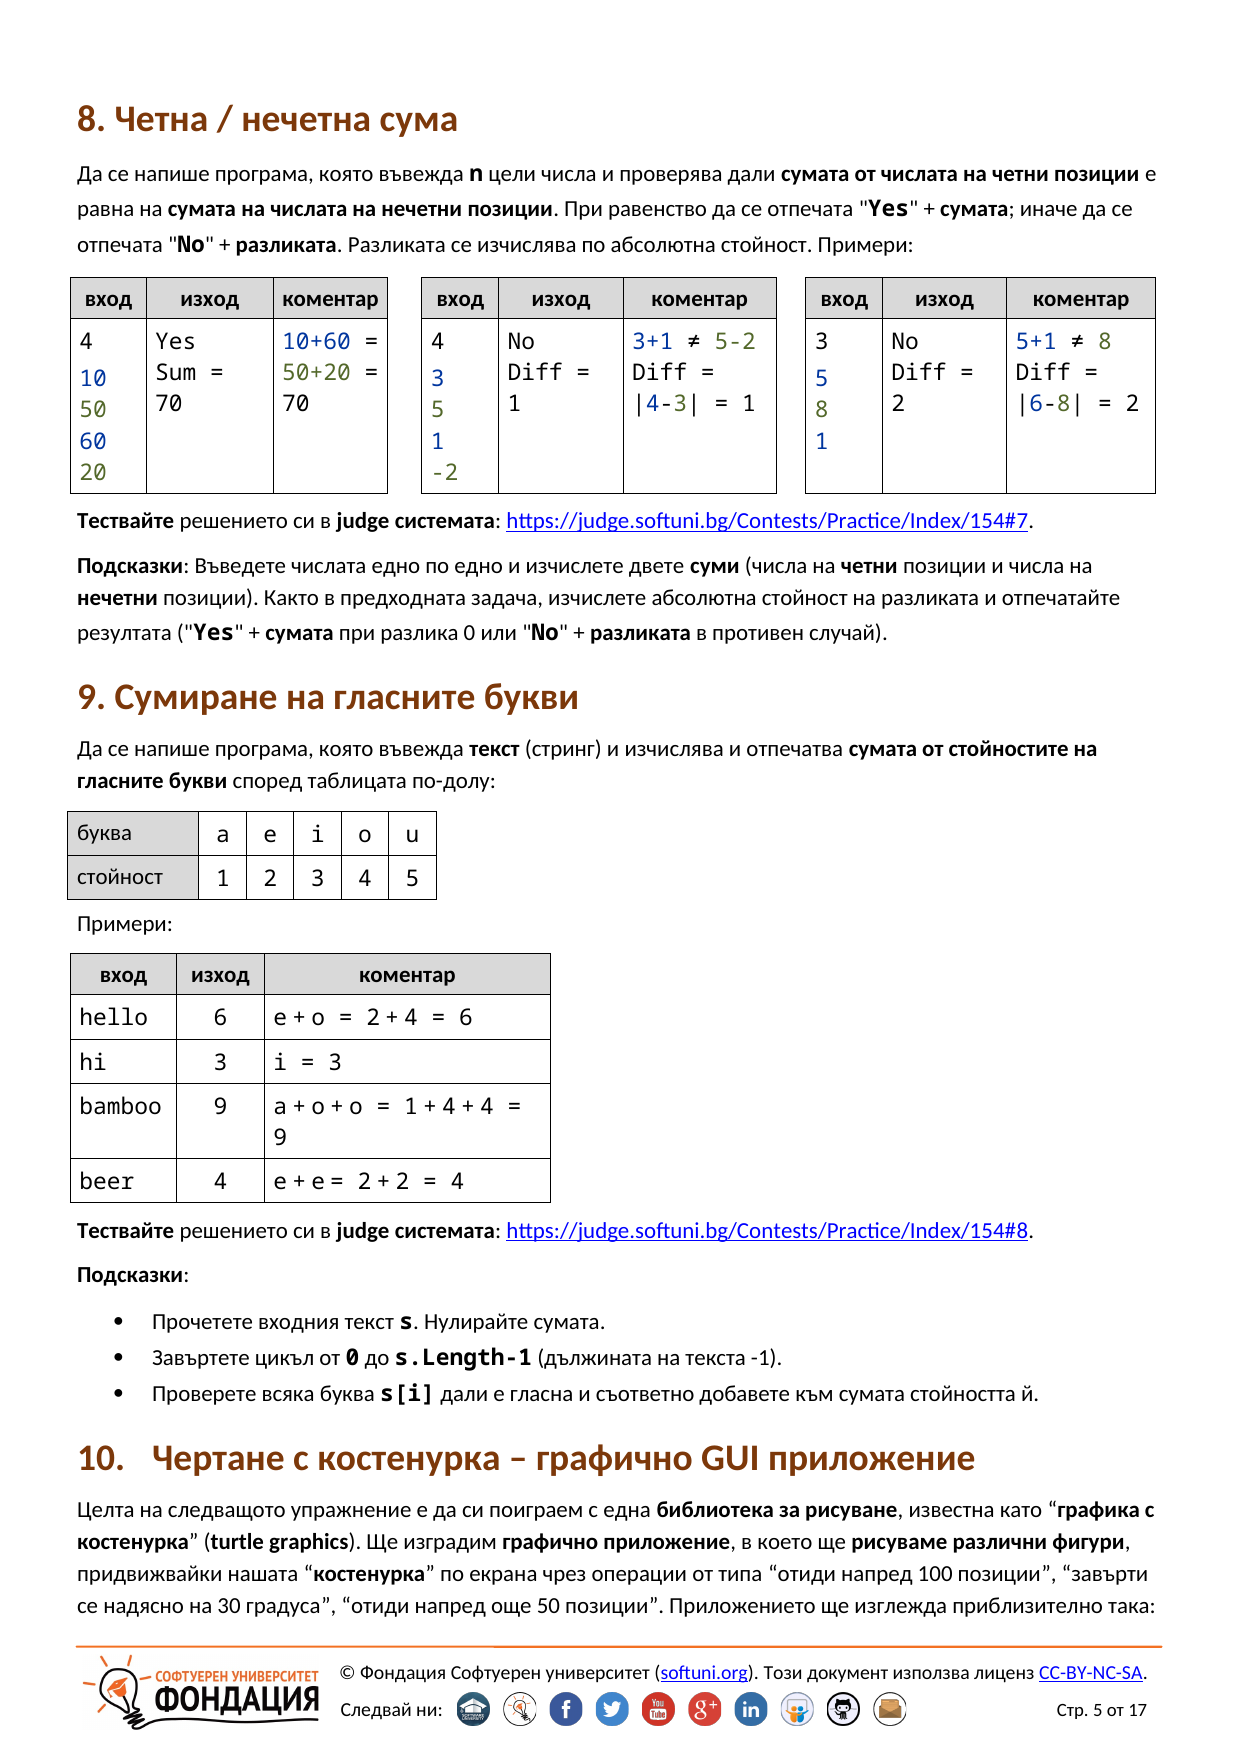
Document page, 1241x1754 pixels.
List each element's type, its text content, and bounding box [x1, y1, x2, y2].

subtitle Четна / нечетна сума [77, 95, 1163, 141]
table_header вход [71, 954, 176, 994]
table_cell e + e = 2 + 2 = 4 [265, 1159, 550, 1202]
text Целта на следващото упражнение е да си поиграем с една библиотека за рисуване, известна като “графика с костенурка” (turtle graphics). Ще изградим графично приложение, в което ще рисуваме различни фигури, придвижвайки нашата “костенурка” по екрана чрез операции от типа “отиди напред 100 позиции”, “завърти се надясно на 30 градуса”, “отиди напред още 50 позиции”. Приложението ще изглежда приблизително така: [77, 1495, 1163, 1619]
table_cell hello [71, 995, 176, 1038]
list Прочетете входния текст s. Нулирайте сумата. [114, 1305, 1163, 1336]
picture [82, 1654, 319, 1730]
picture [457, 1692, 490, 1726]
picture [503, 1692, 537, 1726]
text Подсказки: Въведете числата едно по едно и изчислете двете суми (числа на четни позиции и числа на нечетни позиции). Както в предходната задача, изчислете абсолютна стойност на разликата и отпечатайте резултата ("Yes" + сумата при разлика 0 или "No" + разликата в противен случай). [77, 551, 1163, 647]
subtitle Сумиране на гласните букви [77, 673, 1163, 719]
picture [642, 1692, 675, 1726]
table_cell 3 [177, 1040, 264, 1083]
table_cell Yes Sum = 70 [147, 319, 273, 493]
table_cell hi [71, 1040, 176, 1083]
table_cell 5+1 ≠ 8 Diff = |6-8| = 2 [1007, 319, 1155, 493]
picture [688, 1692, 722, 1726]
table_cell 10+60 = 50+20 = 70 [274, 319, 387, 493]
subtitle Чертане с костенурка – графично GUI приложение [77, 1434, 1163, 1479]
picture [873, 1692, 907, 1726]
table_cell 1 [199, 856, 246, 899]
table_cell a + o + o = 1 + 4 + 4 = 9 [265, 1084, 550, 1158]
picture [595, 1692, 629, 1726]
table_cell 5 [389, 856, 436, 899]
list Проверете всяка буква s[i] дали е гласна и съответно добавете към сумата стойността й. [114, 1377, 1163, 1408]
table_cell No Diff = 1 [499, 319, 623, 493]
text Да се напише програма, която въвежда n цели числа и проверява дали сумата от числата на четни позиции е равна на сумата на числата на нечетни позиции. При равенство да се отпечата "Yes" + сумата; иначе да се отпечата "No" + разликата. Разликата се изчислява по абсолютна стойност. Примери: [77, 156, 1163, 259]
table_header вход [422, 278, 498, 318]
picture [827, 1692, 860, 1726]
table_header изход [147, 278, 273, 318]
table_cell 3 5 8 1 [806, 319, 882, 493]
table_header коментар [265, 954, 550, 994]
picture [780, 1692, 814, 1726]
text Да се напише програма, която въвежда текст (стринг) и изчислява и отпечатва сумата от стойностите на гласните букви според таблицата по-долу: [77, 734, 1163, 794]
table_header u [389, 812, 436, 855]
table_cell 4 3 5 1 -2 [422, 319, 498, 493]
table_header коментар [1007, 278, 1155, 318]
table_cell 4 10 50 60 20 [71, 319, 146, 493]
table_cell 6 [177, 995, 264, 1038]
table_cell 4 [177, 1159, 264, 1202]
list Завъртете цикъл от 0 до s.Length-1 (дължината на текста -1). [114, 1341, 1163, 1372]
table_header буква [68, 812, 198, 855]
table_header a [199, 812, 246, 855]
table_header вход [71, 278, 146, 318]
table_header изход [177, 954, 264, 994]
table_header [777, 277, 805, 493]
picture [549, 1692, 583, 1726]
table_cell 9 [177, 1084, 264, 1158]
table_header коментар [274, 278, 387, 318]
table_cell 2 [247, 856, 293, 899]
table_cell стойност [68, 856, 198, 899]
table_header коментар [624, 278, 776, 318]
table_cell 3+1 ≠ 5-2 Diff = |4-3| = 1 [624, 319, 776, 493]
table_header вход [806, 278, 882, 318]
table_header [388, 277, 421, 493]
table_header e [247, 812, 293, 855]
table_cell 4 [342, 856, 388, 899]
picture [734, 1692, 768, 1726]
table_header o [342, 812, 388, 855]
table_cell beer [71, 1159, 176, 1202]
table_cell No Diff = 2 [883, 319, 1006, 493]
table_cell i = 3 [265, 1040, 550, 1083]
text Тествайте решението си в judge системата: https://judge.softuni.bg/Contests/Practice/Index/154#7. [77, 507, 1163, 535]
table_header изход [883, 278, 1006, 318]
table_header i [294, 812, 341, 855]
table_header изход [499, 278, 623, 318]
text Подсказки: [77, 1260, 1163, 1288]
table_cell 3 [294, 856, 341, 899]
text Тествайте решението си в judge системата: https://judge.softuni.bg/Contests/Practice/Index/154#8. [77, 1216, 1163, 1244]
table_cell e + o = 2 + 4 = 6 [265, 995, 550, 1038]
text Примери: [77, 909, 1163, 937]
table_cell bamboo [71, 1084, 176, 1158]
